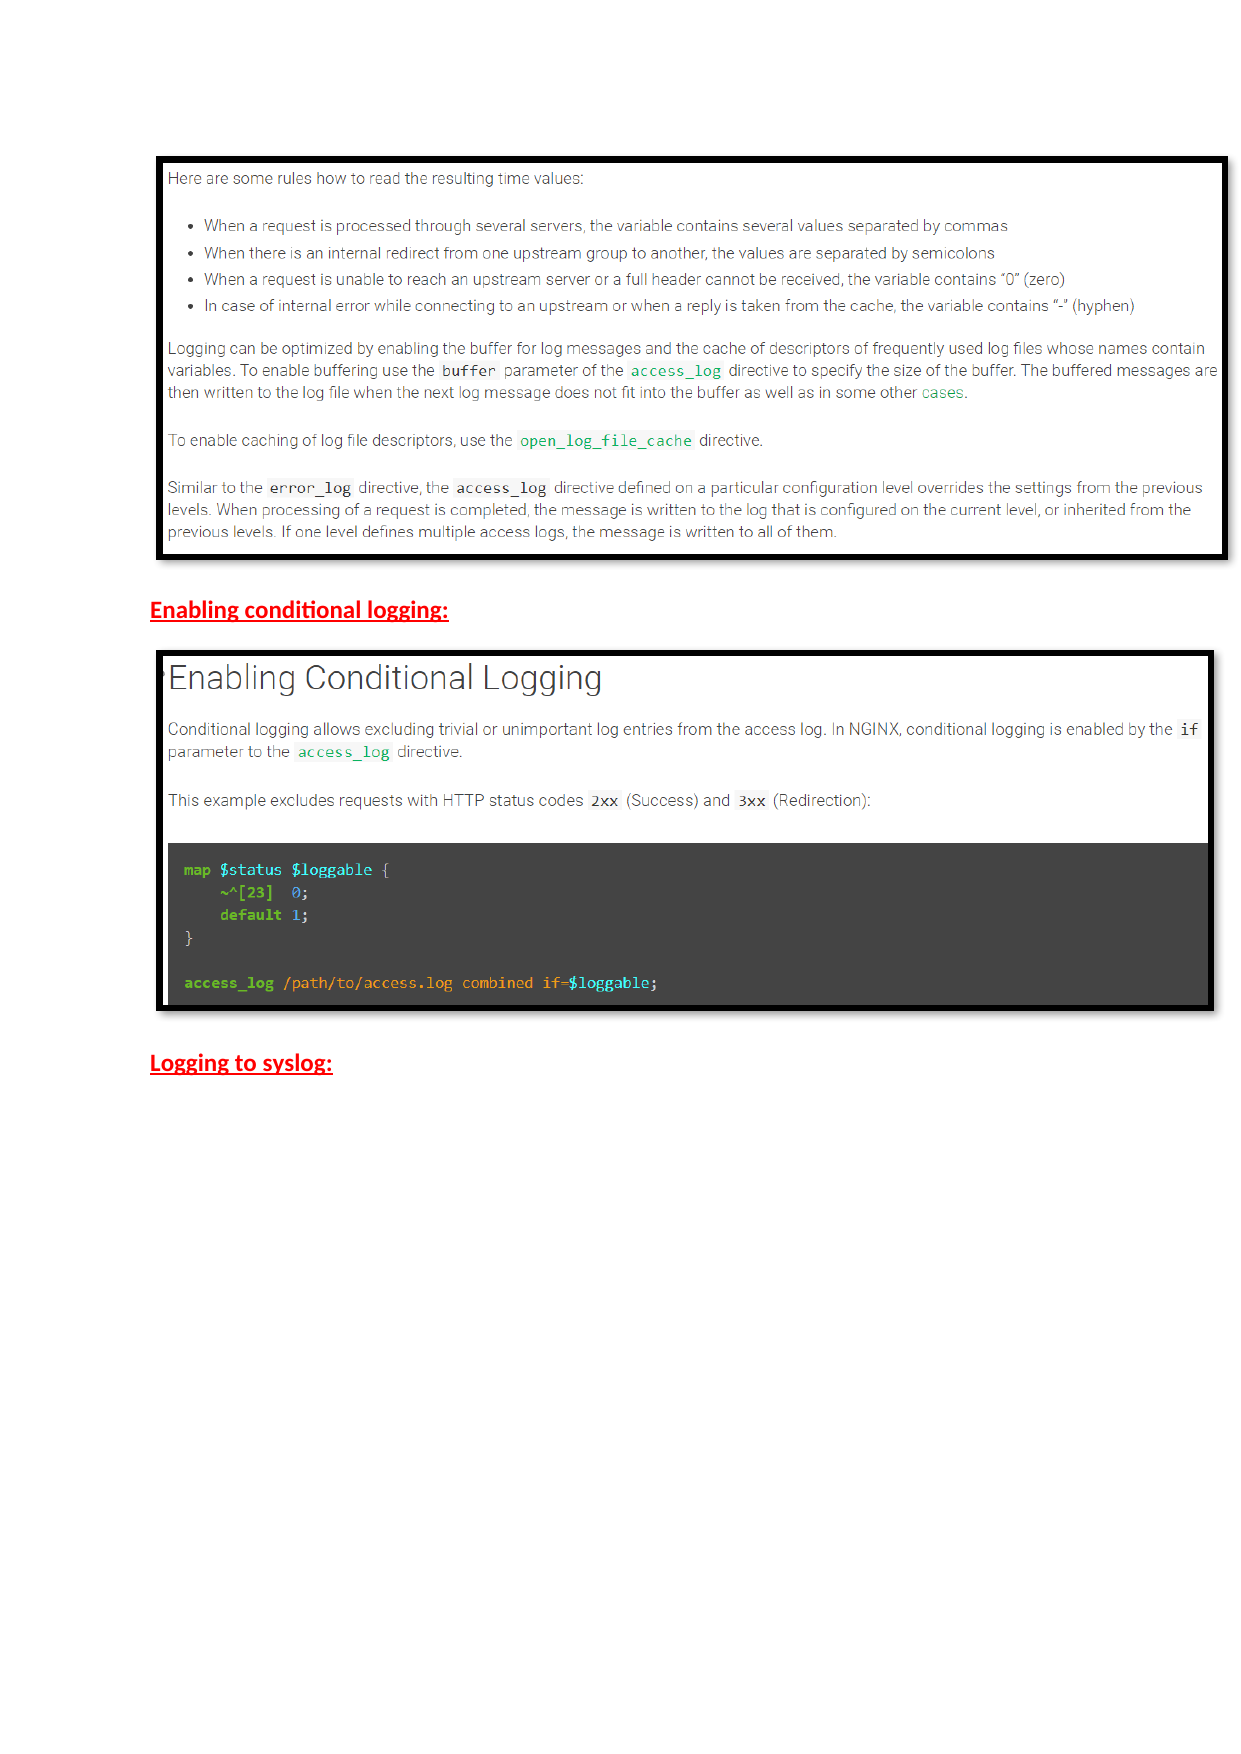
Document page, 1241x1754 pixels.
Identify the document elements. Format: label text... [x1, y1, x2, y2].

picture [163, 163, 1222, 554]
picture [163, 656, 1208, 1005]
text Logging to syslog: [150, 1047, 1090, 1077]
text Enabling conditional logging: [150, 594, 1090, 624]
